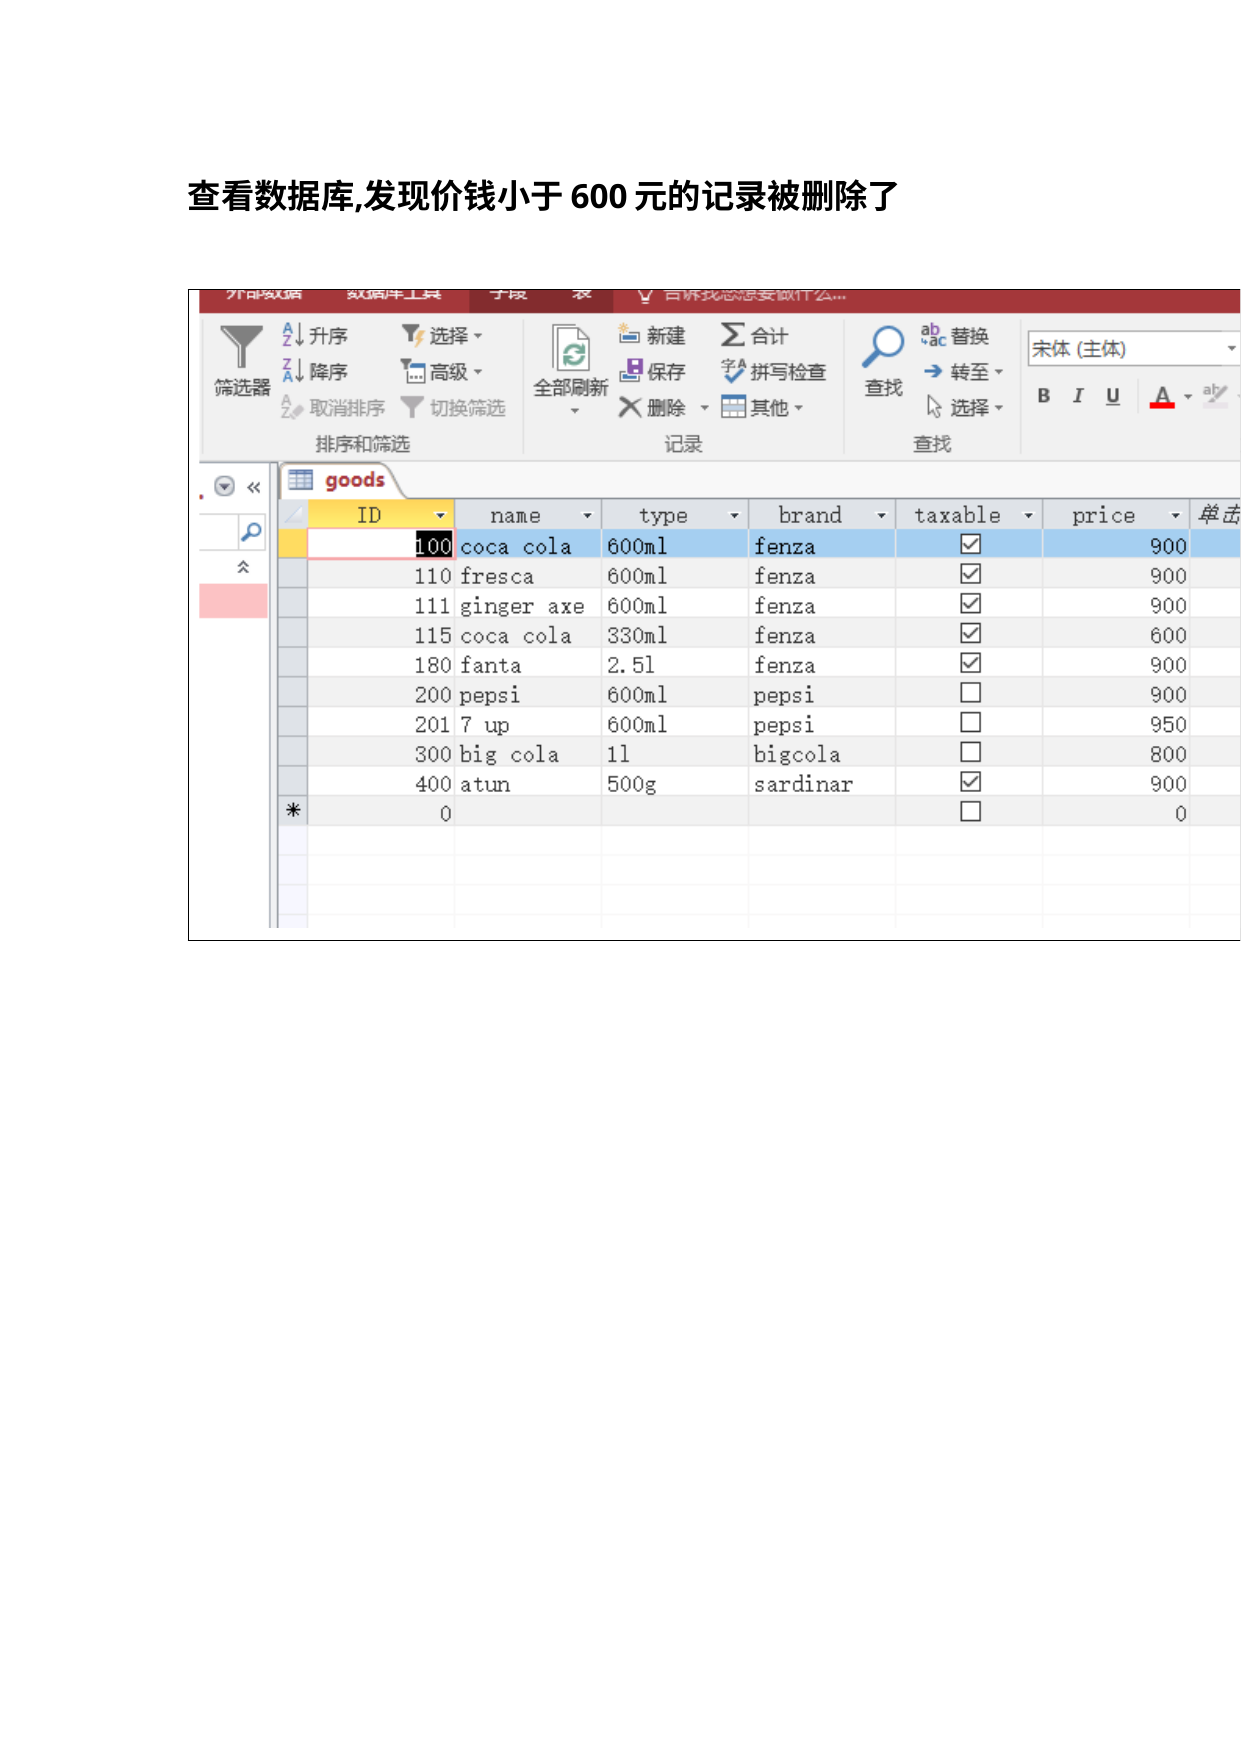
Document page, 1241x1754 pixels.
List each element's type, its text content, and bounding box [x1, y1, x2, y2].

subtitle 查看数据库,发现价钱小于600元的记录被删除了 [187, 162, 1053, 227]
picture [199, 290, 1241, 928]
table_header [189, 290, 1240, 940]
